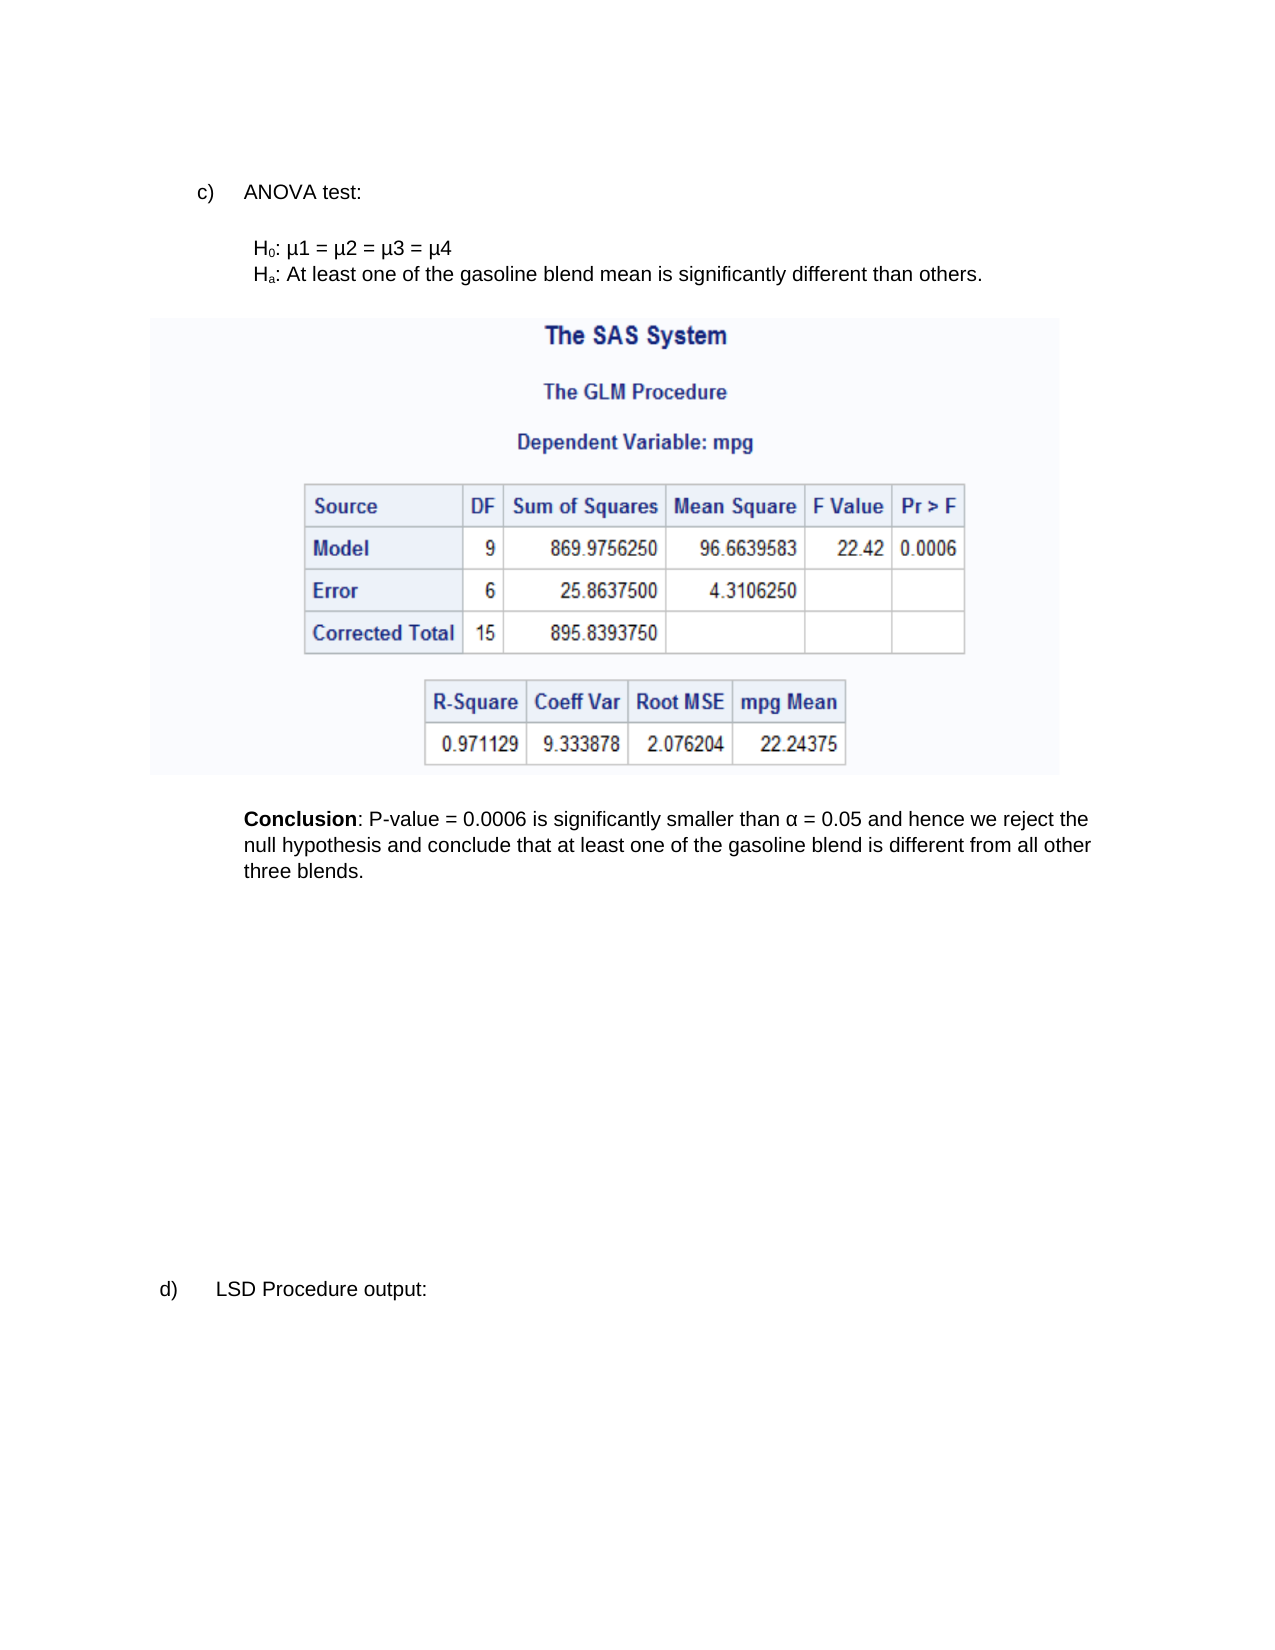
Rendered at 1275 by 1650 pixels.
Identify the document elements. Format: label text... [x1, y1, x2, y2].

list LSD Procedure output: [159, 1277, 1125, 1301]
text Ha: At least one of the gasoline blend mean is significantly different than others. [253, 262, 1125, 286]
picture [150, 318, 1060, 775]
text H0: µ1 = µ2 = µ3 = µ4 [253, 236, 1125, 260]
list ANOVA test: [197, 180, 1125, 204]
text Conclusion: P-value = 0.0006 is significantly smaller than α = 0.05 and hence we reject the null hypothesis and conclude that at least one of the gasoline blend is different from all other three blends. [244, 807, 1125, 882]
